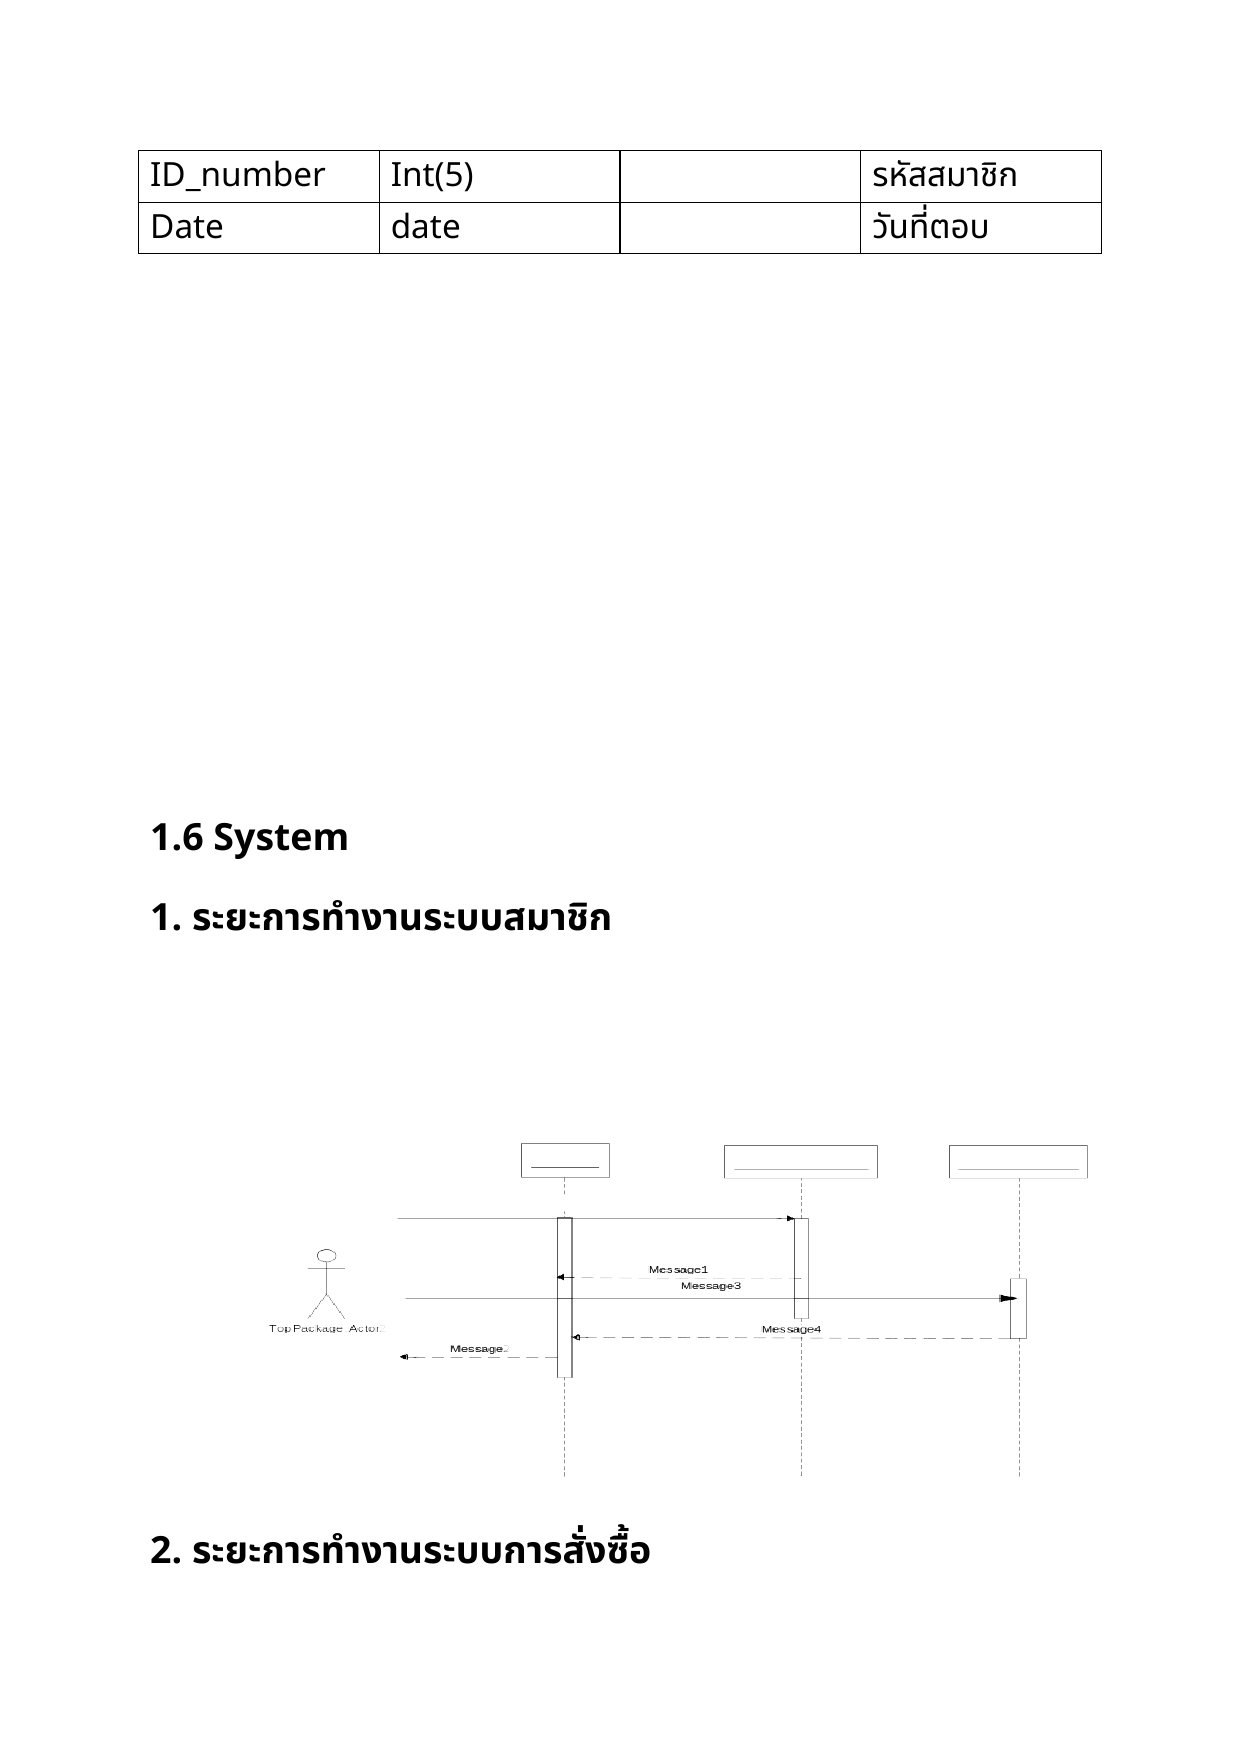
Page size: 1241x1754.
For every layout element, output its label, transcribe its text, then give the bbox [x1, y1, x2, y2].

text 1. ระยะการทำงานระบบสมาชิก [150, 890, 1090, 947]
table_cell Int(5) [380, 151, 619, 202]
table_cell วันที่ตอบ [861, 203, 1101, 253]
text 2. ระยะการทำงานระบบการสั่งซื้อ [150, 1523, 1090, 1580]
table_cell [621, 151, 860, 202]
table_cell ID_number [139, 151, 379, 202]
text 1.6 System [150, 811, 1090, 862]
table_cell date [380, 203, 619, 253]
table_cell [621, 203, 860, 253]
table_cell รหัสสมาชิก [861, 151, 1101, 202]
table_cell Date [139, 203, 379, 253]
